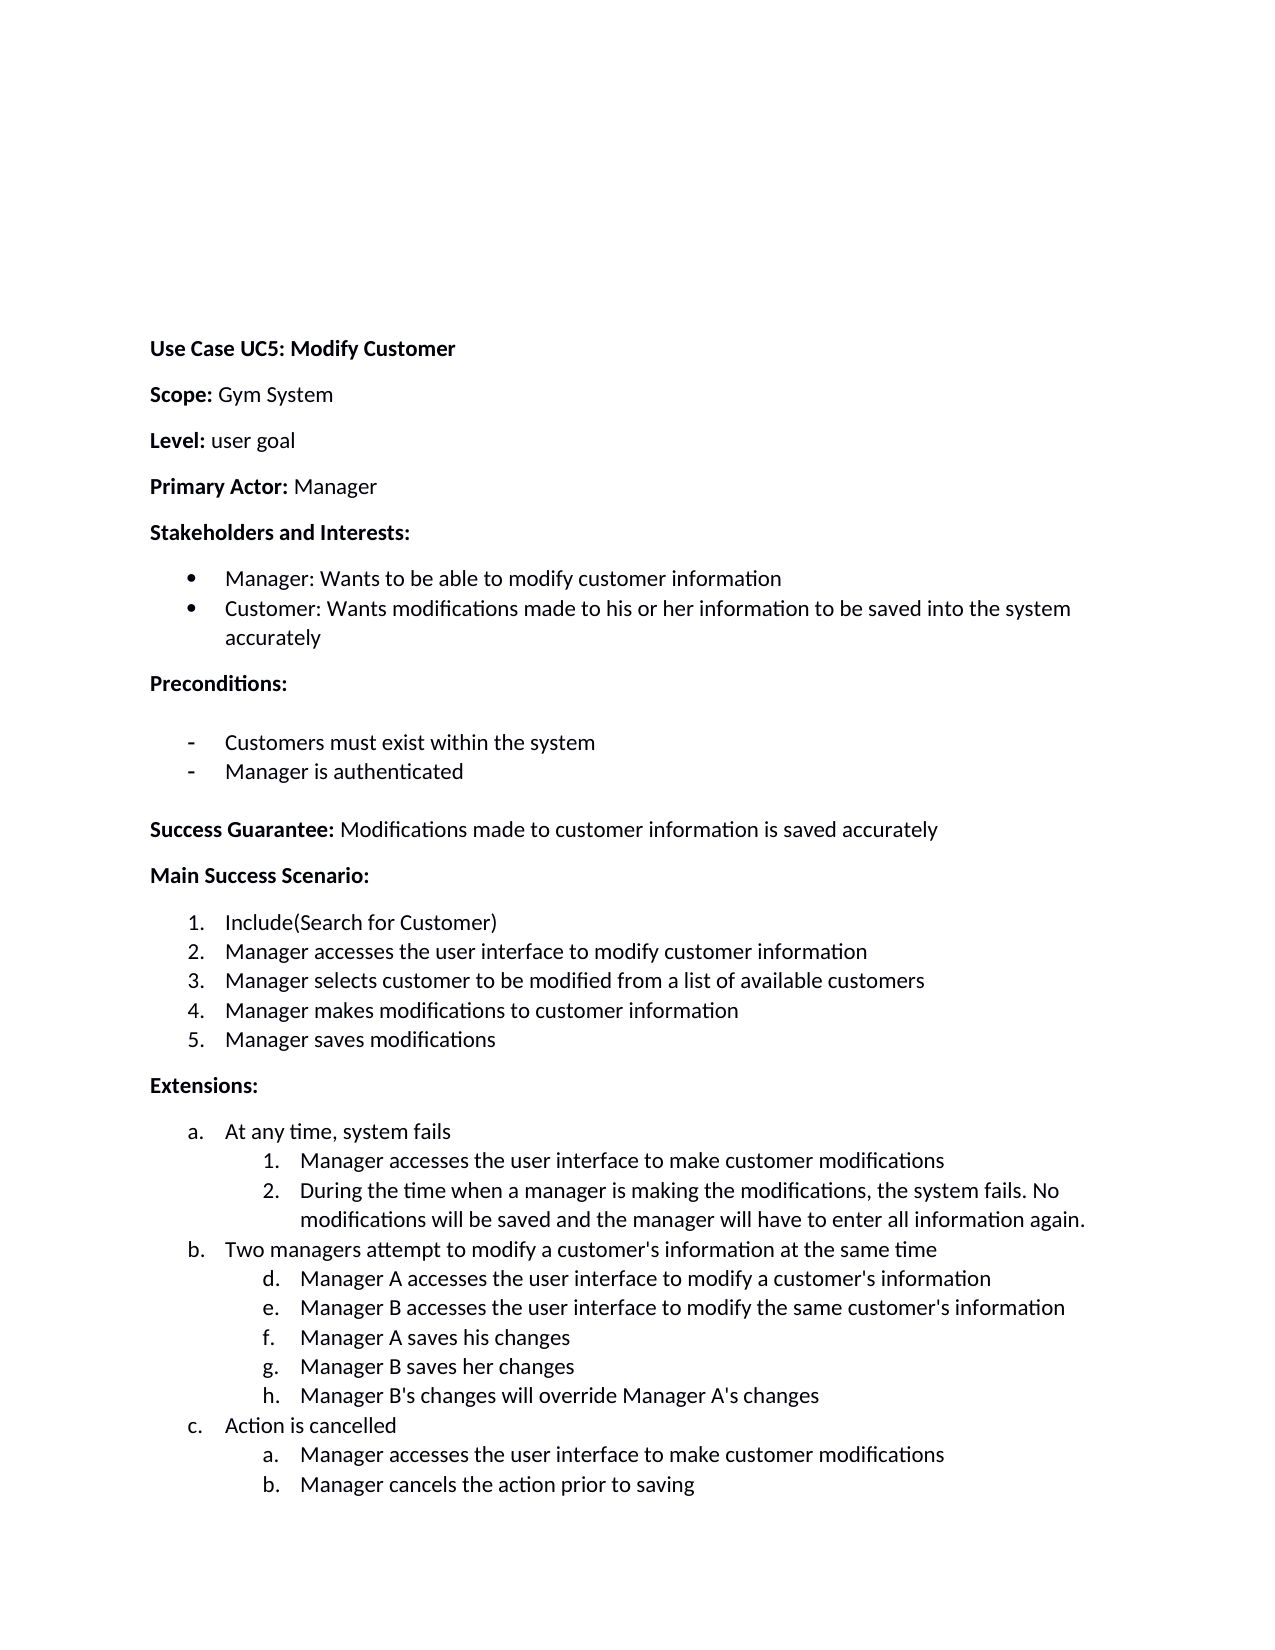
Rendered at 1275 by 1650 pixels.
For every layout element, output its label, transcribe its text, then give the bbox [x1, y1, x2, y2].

list Action is cancelled [187, 1411, 1125, 1439]
text Primary Actor: Manager [150, 472, 1125, 500]
text Extensions: [150, 1071, 1125, 1099]
list Manager makes modifications to customer information [187, 996, 1125, 1024]
text Use Case UC5: Modify Customer [150, 334, 1125, 362]
text Stakeholders and Interests: [150, 518, 1125, 546]
list During the time when a manager is making the modifications, the system fails. No modifications will be saved and the manager will have to enter all information again. [262, 1176, 1125, 1233]
text Preconditions: [150, 669, 1125, 697]
list Two managers attempt to modify a customer's information at the same time [187, 1235, 1125, 1263]
text Main Success Scenario: [150, 862, 1125, 890]
list Manager accesses the user interface to modify customer information [187, 937, 1125, 965]
text Level: user goal [150, 426, 1125, 454]
list Manager A saves his changes [262, 1323, 1125, 1351]
list Manager saves modifications [187, 1025, 1125, 1053]
list Manager selects customer to be modified from a list of available customers [187, 966, 1125, 994]
list Manager cancels the action prior to saving [262, 1470, 1125, 1498]
list Manager: Wants to be able to modify customer information [187, 564, 1125, 592]
list Customers must exist within the system [187, 728, 1125, 756]
list Manager B saves her changes [262, 1352, 1125, 1380]
list Include(Search for Customer) [187, 908, 1125, 936]
list Manager B's changes will override Manager A's changes [262, 1382, 1125, 1410]
list Manager B accesses the user interface to modify the same customer's information [262, 1293, 1125, 1322]
list At any time, system fails [187, 1117, 1125, 1145]
text Scope: Gym System [150, 380, 1125, 408]
list Manager A accesses the user interface to modify a customer's information [262, 1264, 1125, 1292]
list Manager accesses the user interface to make customer modifications [262, 1440, 1125, 1468]
list Manager accesses the user interface to make customer modifications [262, 1147, 1125, 1175]
list Manager is authenticated [187, 757, 1125, 785]
list Customer: Wants modifications made to his or her information to be saved into the system accurately [187, 594, 1125, 651]
text Success Guarantee: Modifications made to customer information is saved accurately [150, 816, 1125, 844]
